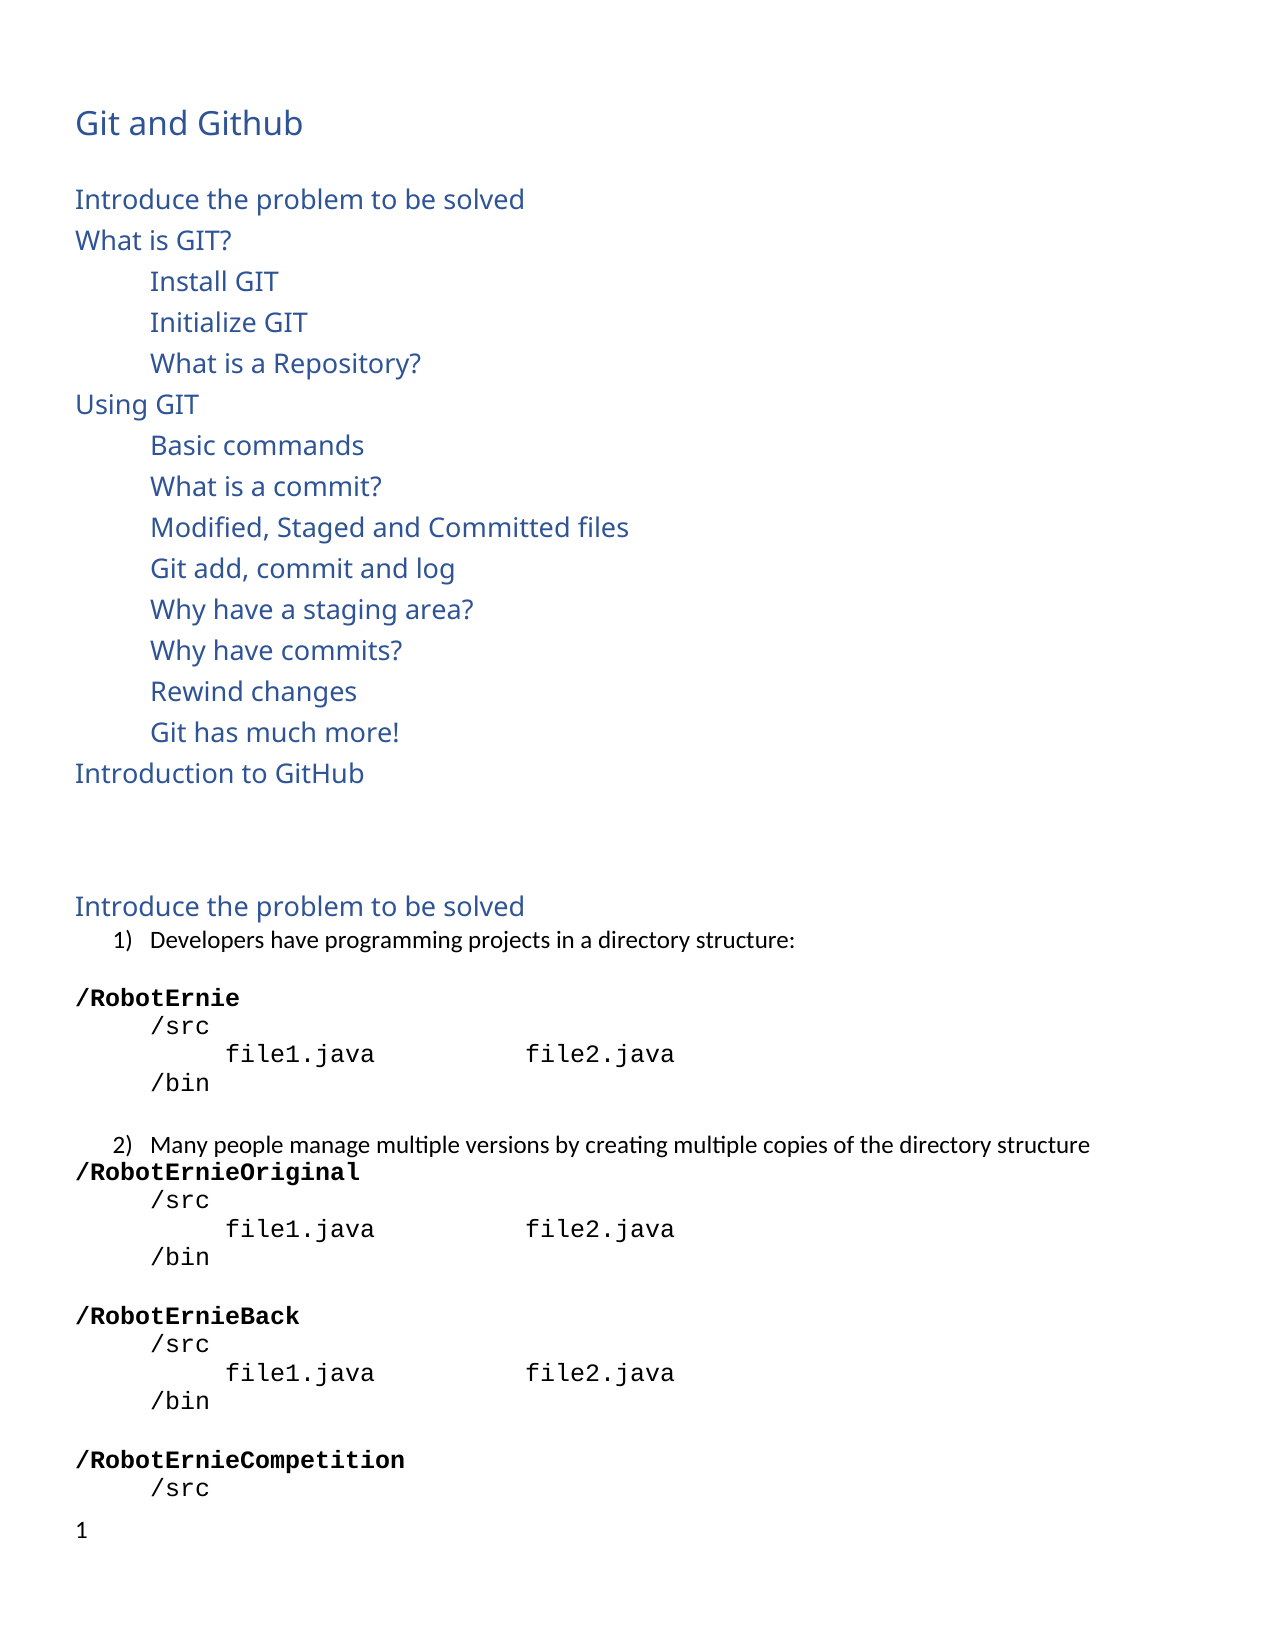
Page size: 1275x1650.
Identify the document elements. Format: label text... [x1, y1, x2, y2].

subtitle Why have commits? [75, 632, 1200, 668]
subtitle Install GIT [75, 262, 1200, 299]
subtitle Introduce the problem to be solved [75, 887, 1200, 924]
text /src [75, 1188, 1200, 1216]
text /src [75, 1476, 1200, 1504]
text /RobotErnieCompetition [75, 1447, 1200, 1476]
text /RobotErnie [75, 985, 1200, 1013]
text /bin [75, 1070, 1200, 1098]
subtitle Modified, Staged and Committed files [75, 508, 1200, 545]
subtitle What is GIT? [75, 221, 1200, 258]
text /bin [75, 1244, 1200, 1273]
subtitle Git add, commit and log [75, 549, 1200, 586]
text file1.java file2.java [75, 1216, 1200, 1244]
subtitle Initialize GIT [75, 303, 1200, 340]
text /bin [75, 1388, 1200, 1417]
subtitle Introduction to GitHub [75, 755, 1200, 792]
subtitle Using GIT [75, 385, 1200, 422]
subtitle Git and Github [75, 100, 1200, 145]
text /src [75, 1013, 1200, 1042]
subtitle Basic commands [75, 426, 1200, 463]
subtitle What is a Repository? [75, 344, 1200, 381]
text file1.java file2.java [75, 1042, 1200, 1070]
text file1.java file2.java [75, 1360, 1200, 1388]
text /RobotErnieBack [75, 1303, 1200, 1332]
subtitle Introduce the problem to be solved [75, 180, 1200, 217]
list Many people manage multiple versions by creating multiple copies of the directory structure [112, 1129, 1200, 1159]
list Developers have programming projects in a directory structure: [112, 924, 1200, 955]
text /src [75, 1332, 1200, 1360]
subtitle Git has much more! [75, 714, 1200, 751]
subtitle Rewind changes [75, 673, 1200, 709]
text /RobotErnieOriginal [75, 1159, 1200, 1188]
subtitle Why have a staging area? [75, 591, 1200, 627]
subtitle What is a commit? [75, 467, 1200, 504]
